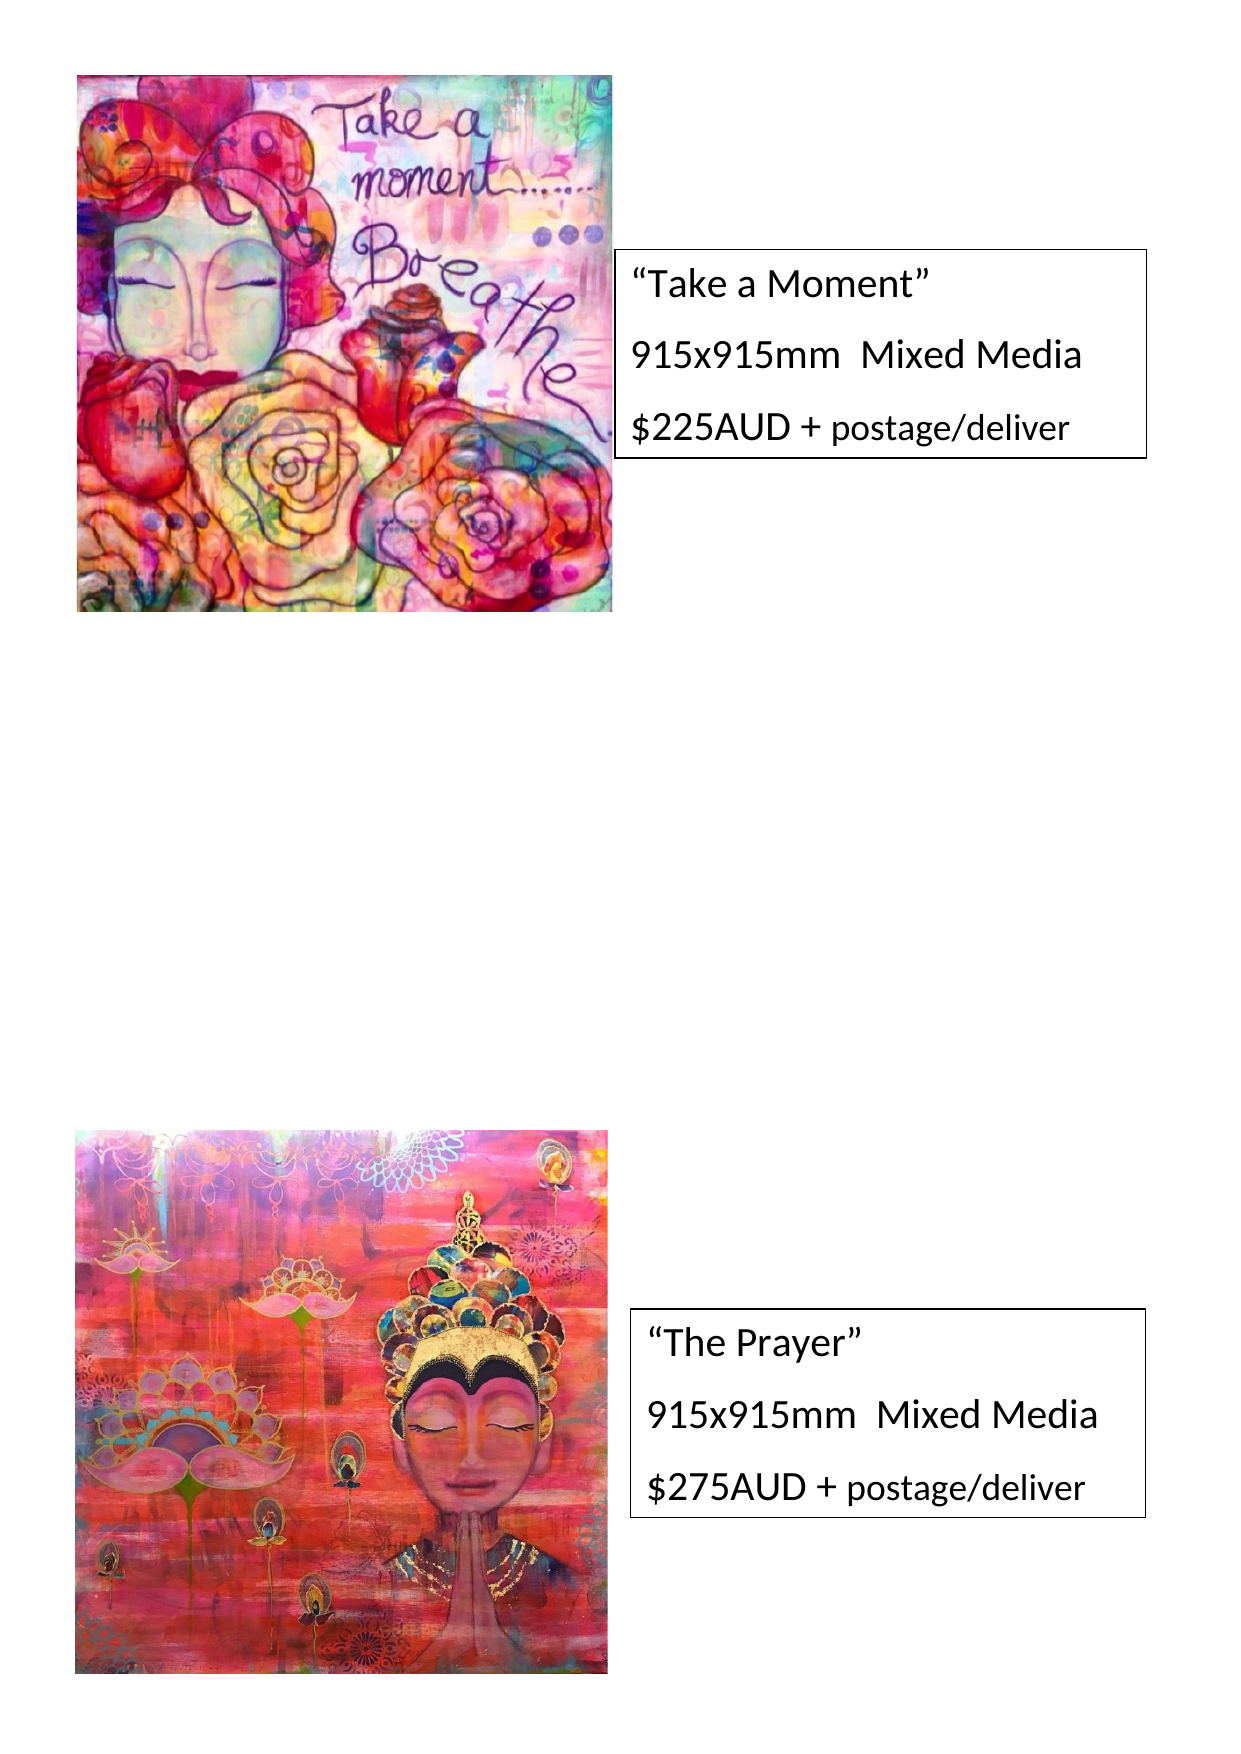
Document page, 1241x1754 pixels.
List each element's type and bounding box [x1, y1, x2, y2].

picture [130, 75, 501, 609]
picture [75, 1129, 610, 1674]
